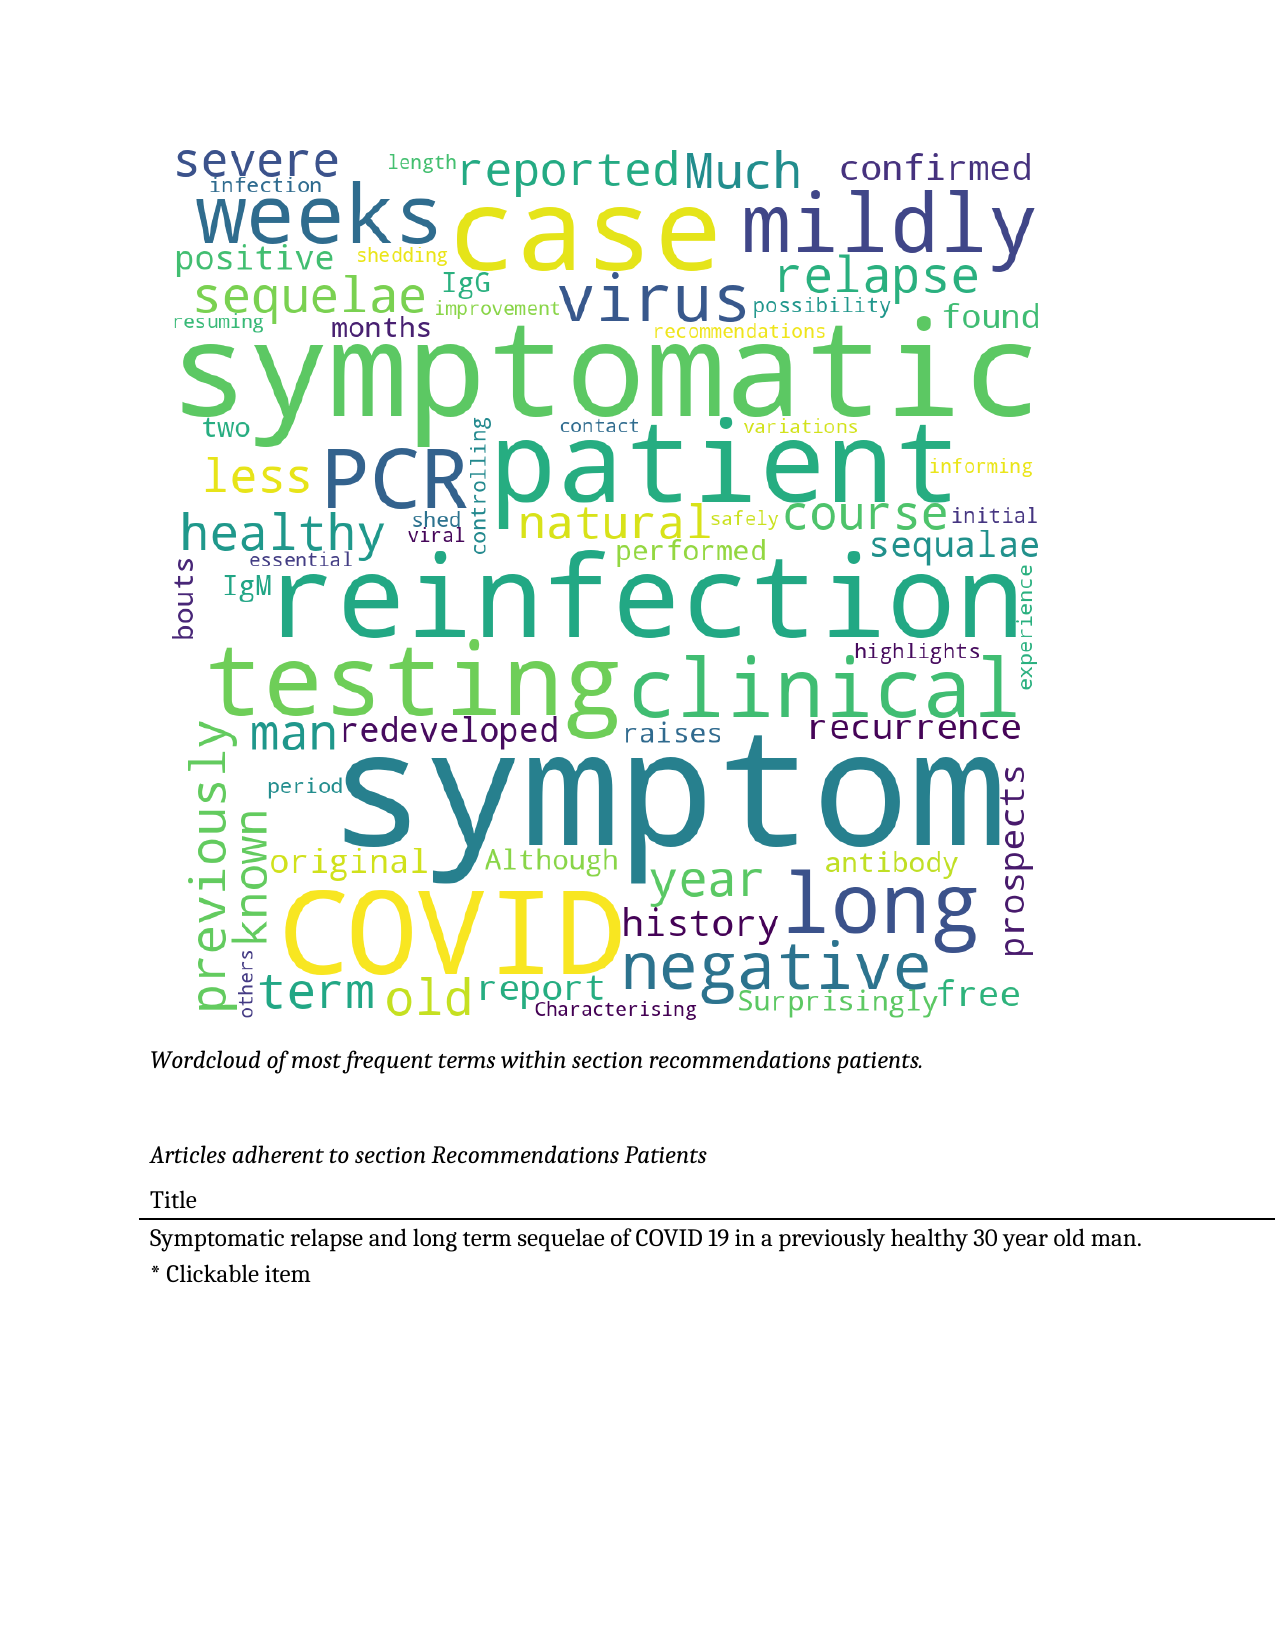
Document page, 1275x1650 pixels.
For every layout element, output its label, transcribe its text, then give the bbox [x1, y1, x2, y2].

picture [168, 150, 1044, 1025]
text Articles adherent to section Recommendations Patients [150, 1141, 1125, 1169]
table_cell * Clickable item [139, 1256, 1275, 1306]
text Wordcloud of most frequent terms within section recommendations patients. [150, 1046, 1125, 1074]
table_cell Symptomatic relapse and long term sequelae of COVID 19 in a previously healthy 30 year old man. [139, 1220, 1275, 1256]
table_header Title [139, 1182, 1275, 1218]
